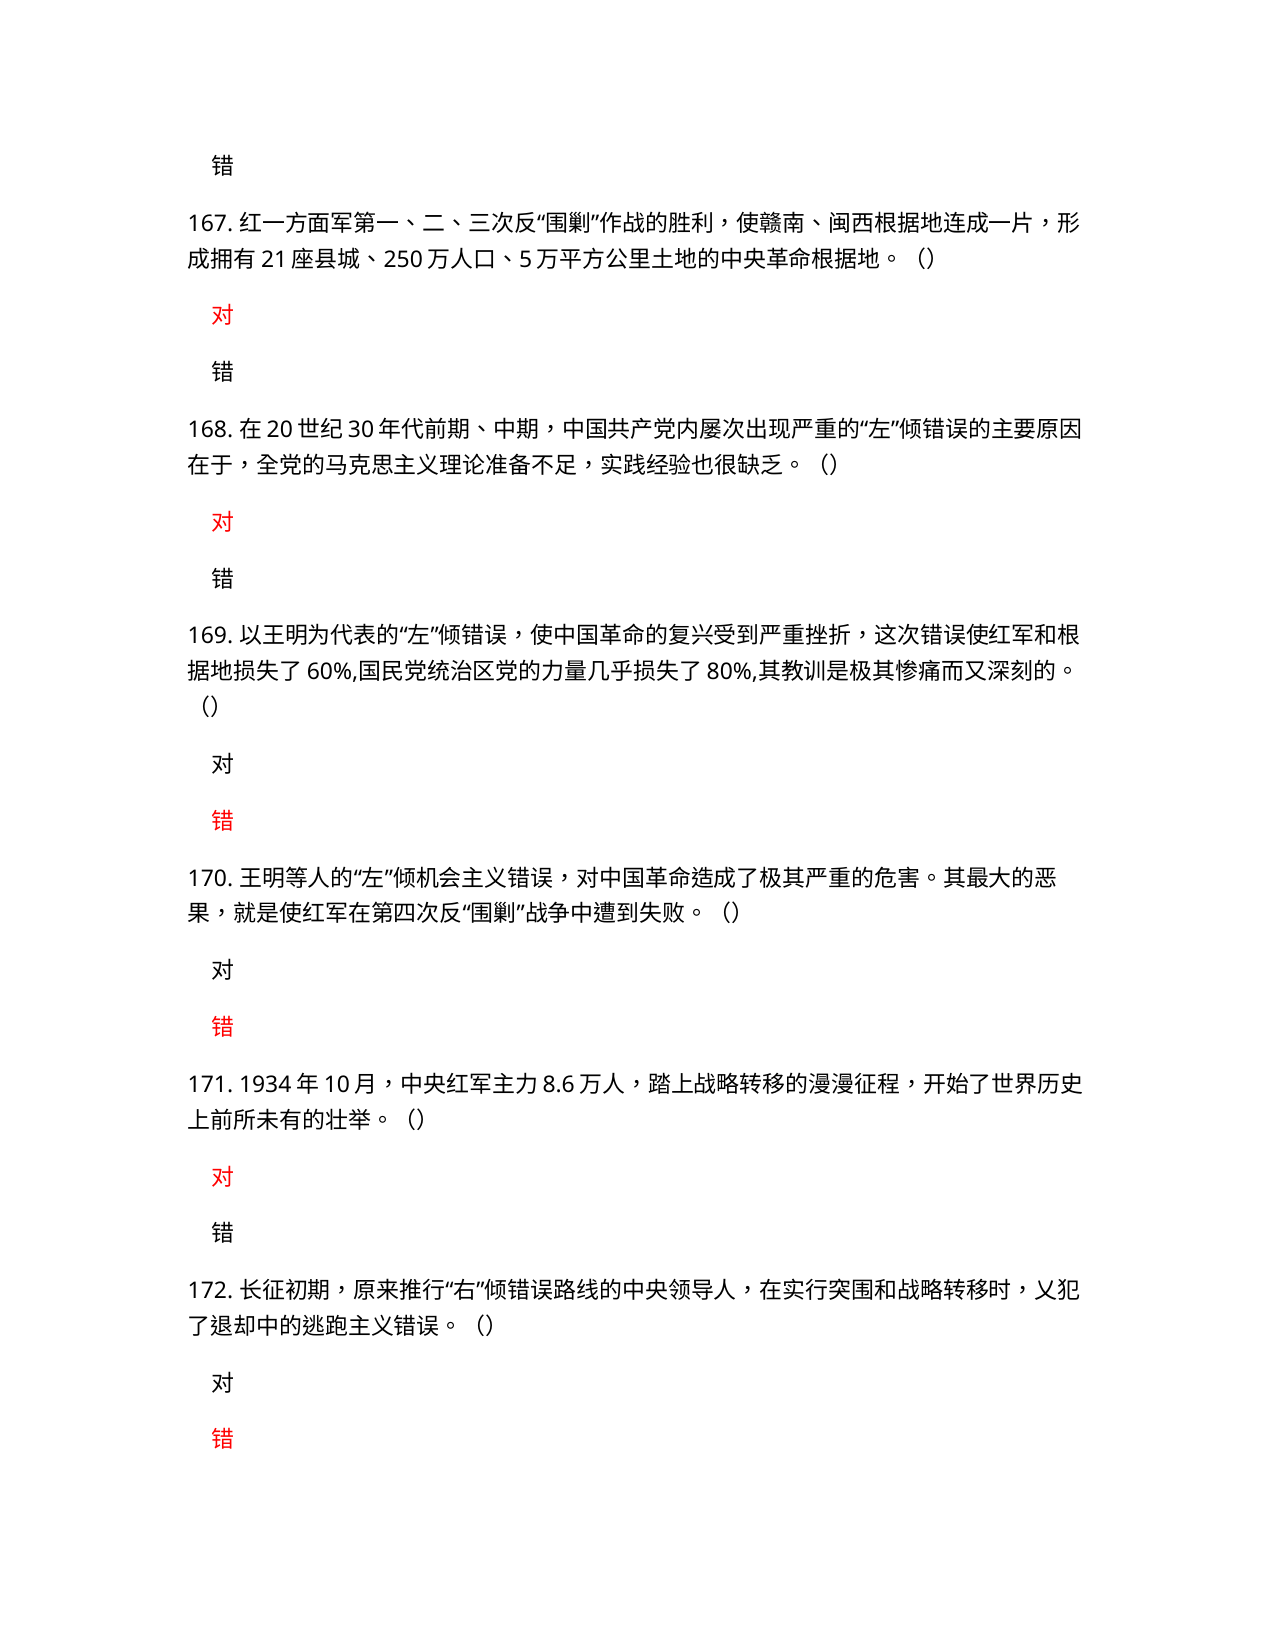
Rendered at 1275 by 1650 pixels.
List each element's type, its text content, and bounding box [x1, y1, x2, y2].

text 错 [187, 356, 1087, 387]
text 169. 以王明为代表的“左”倾错误，使中国革命的复兴受到严重挫折，这次错误使红军和根据地损失了60%,国民党统治区党的力量几乎损失了80%,其教训是极其惨痛而又深刻的。（） [187, 619, 1087, 722]
text 170. 王明等人的“左”倾机会主义错误，对中国革命造成了极其严重的危害。其最大的恶果，就是使红军在第四次反“围剿”战争中遭到失败。（） [187, 861, 1087, 929]
text 错 [187, 562, 1087, 594]
text 错 [187, 1423, 1087, 1455]
text 对 [187, 506, 1087, 537]
text 171. 1934年10月，中央红军主力8.6万人，踏上战略转移的漫漫征程，开始了世界历史上前所未有的壮举。（） [187, 1068, 1087, 1135]
text 对 [187, 954, 1087, 985]
text 错 [187, 1011, 1087, 1042]
text 172. 长征初期，原来推行“右”倾错误路线的中央领导人，在实行突围和战略转移时，乂犯了退却中的逃跑主义错误。（） [187, 1274, 1087, 1341]
text 对 [187, 1367, 1087, 1398]
text 错 [187, 150, 1087, 181]
text 对 [187, 1160, 1087, 1192]
text 167. 红一方面军第一、二、三次反“围剿”作战的胜利，使赣南、闽西根据地连成一片，形成拥有21座县城、250万人口、5万平方公里土地的中央革命根据地。（） [187, 207, 1087, 274]
text 错 [187, 805, 1087, 836]
text 对 [187, 748, 1087, 779]
text 168. 在20世纪30年代前期、中期，中国共产党内屡次出现严重的“左”倾错误的主要原因在于，全党的马克思主义理论准备不足，实践经验也很缺乏。（） [187, 413, 1087, 480]
text 错 [187, 1217, 1087, 1248]
text 对 [187, 299, 1087, 331]
